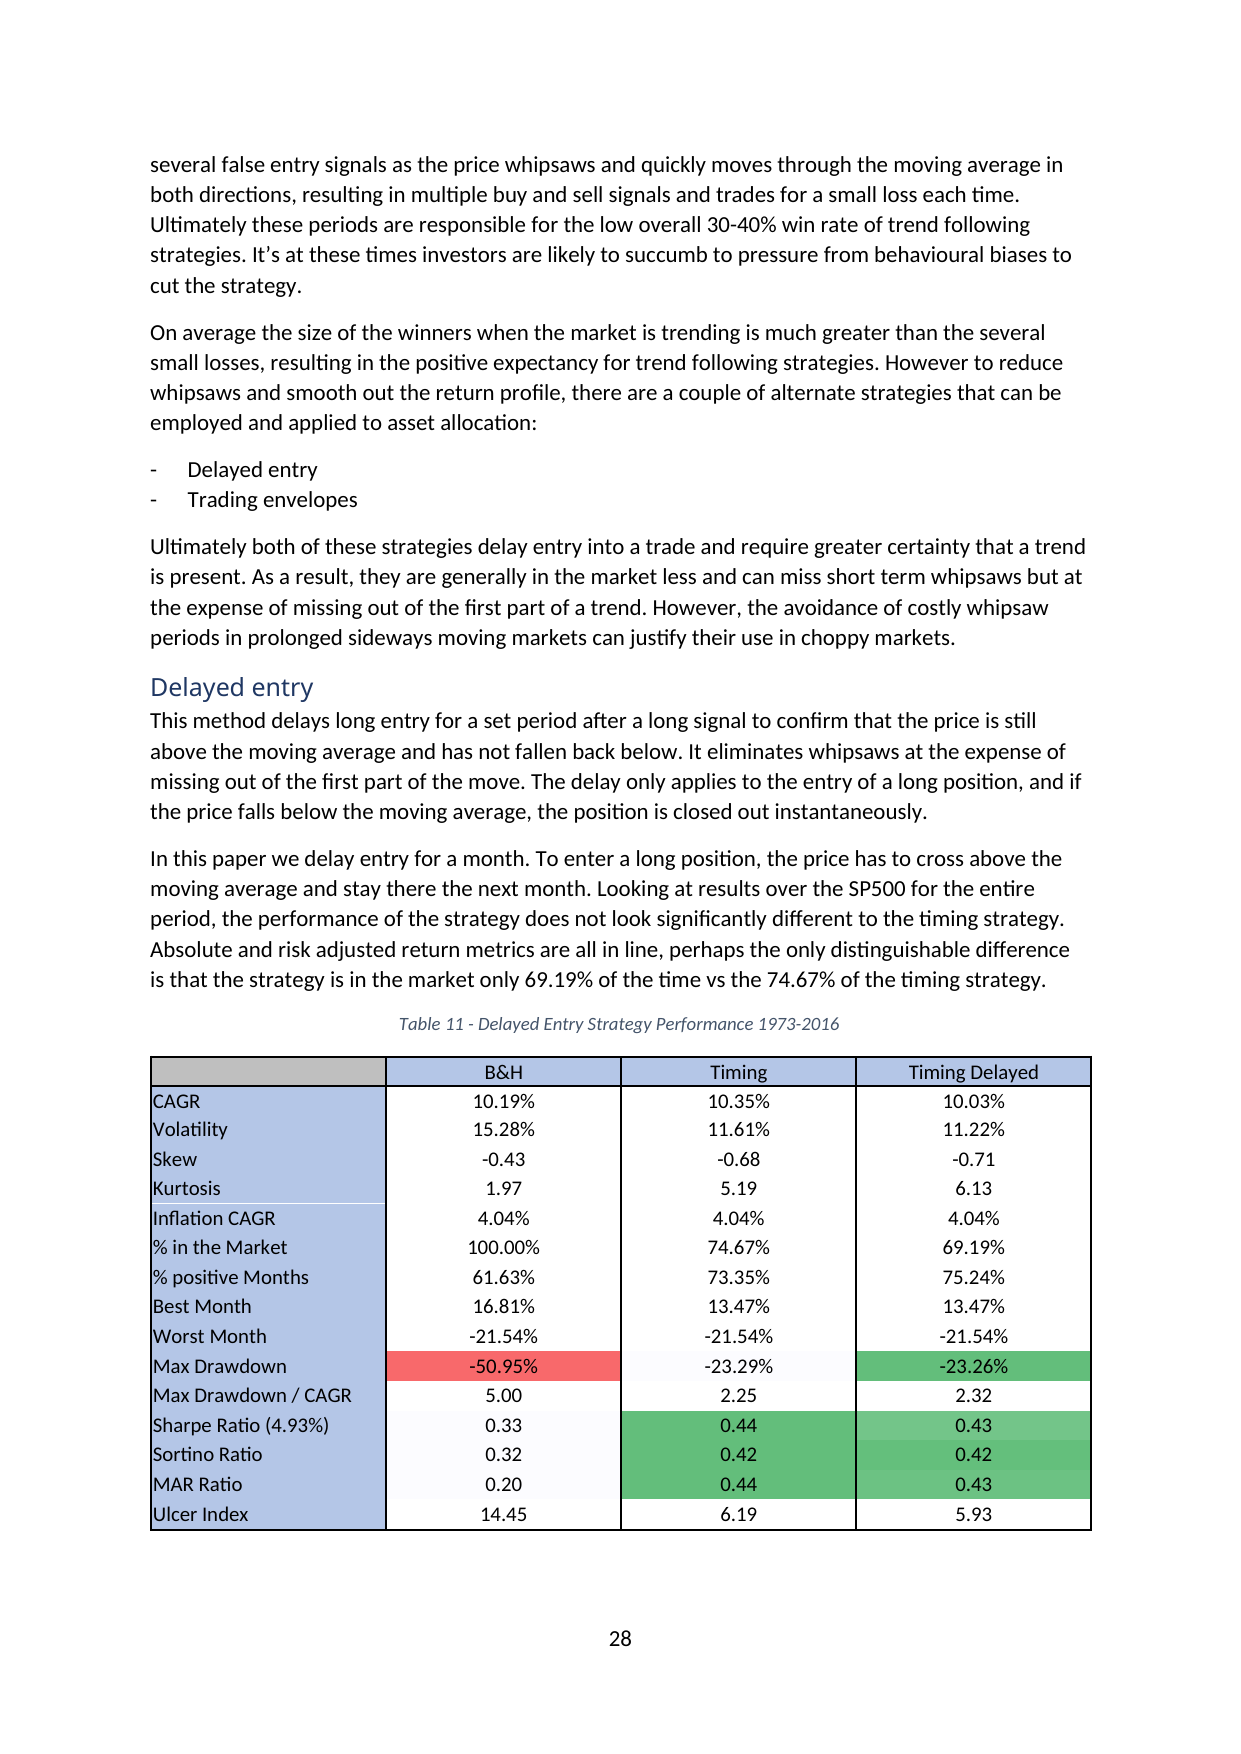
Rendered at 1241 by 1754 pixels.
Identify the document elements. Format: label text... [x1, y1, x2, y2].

table_header Timing Delayed [857, 1058, 1090, 1085]
table_cell 4.04% [857, 1204, 1090, 1233]
table_cell 11.22% [857, 1115, 1090, 1144]
table_cell 13.47% [857, 1292, 1090, 1322]
table_cell 10.35% [622, 1087, 855, 1115]
table_cell Ulcer Index [152, 1499, 385, 1529]
table_cell -50.95% [387, 1351, 620, 1381]
table_cell -21.54% [622, 1322, 855, 1351]
table_cell -0.68 [622, 1144, 855, 1174]
table_cell Volatility [152, 1115, 385, 1144]
text On average the size of the winners when the market is trending is much greater than the several small losses, resulting in the positive expectancy for trend following strategies. However to reduce whipsaws and smooth out the return profile, there are a couple of alternate strategies that can be employed and applied to asset allocation: [150, 318, 1090, 436]
table_cell 0.33 [387, 1411, 620, 1440]
table_cell 74.67% [622, 1233, 855, 1263]
table_cell 6.19 [622, 1499, 855, 1529]
table_cell -21.54% [857, 1322, 1090, 1351]
table_cell Sortino Ratio [152, 1440, 385, 1470]
table_cell 0.44 [622, 1470, 855, 1499]
table_cell 0.42 [857, 1440, 1090, 1470]
table_cell Inflation CAGR [152, 1204, 385, 1233]
table_cell 5.00 [387, 1381, 620, 1411]
table_header B&H [387, 1058, 620, 1085]
table_cell CAGR [152, 1087, 385, 1115]
table_cell Sharpe Ratio (4.93%) [152, 1411, 385, 1440]
text In this paper we delay entry for a month. To enter a long position, the price has to cross above the moving average and stay there the next month. Looking at results over the SP500 for the entire period, the performance of the strategy does not look significantly different to the timing strategy. Absolute and risk adjusted return metrics are all in line, perhaps the only distinguishable difference is that the strategy is in the market only 69.19% of the time vs the 74.67% of the timing strategy. [150, 844, 1090, 993]
table_cell Best Month [152, 1292, 385, 1322]
table_cell 16.81% [387, 1292, 620, 1322]
table_cell 15.28% [387, 1115, 620, 1144]
table_cell 5.19 [622, 1174, 855, 1203]
table_cell Skew [152, 1144, 385, 1174]
table_cell -0.71 [857, 1144, 1090, 1174]
table_cell 10.19% [387, 1087, 620, 1115]
table_cell 5.93 [857, 1499, 1090, 1529]
table_cell MAR Ratio [152, 1470, 385, 1499]
table_cell -0.43 [387, 1144, 620, 1174]
table_cell % positive Months [152, 1263, 385, 1292]
table_cell 73.35% [622, 1263, 855, 1292]
table_cell -21.54% [387, 1322, 620, 1351]
table_cell 4.04% [387, 1204, 620, 1233]
table_cell Max Drawdown [152, 1351, 385, 1381]
subtitle Delayed entry [150, 670, 1090, 704]
table_cell 0.20 [387, 1470, 620, 1499]
table_cell 0.32 [387, 1440, 620, 1470]
table_cell 10.03% [857, 1087, 1090, 1115]
table_header Timing [622, 1058, 855, 1085]
table_cell 2.25 [622, 1381, 855, 1411]
table_header [152, 1058, 385, 1085]
table_cell 0.44 [622, 1411, 855, 1440]
table_cell -23.29% [622, 1351, 855, 1381]
text Table 11 - Delayed Entry Strategy Performance 1973-2016 [150, 1012, 1090, 1035]
table_cell % in the Market [152, 1233, 385, 1263]
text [150, 150, 1090, 299]
table_cell 0.43 [857, 1411, 1090, 1440]
table_cell -23.26% [857, 1351, 1090, 1381]
table_cell 14.45 [387, 1499, 620, 1529]
table_cell 75.24% [857, 1263, 1090, 1292]
list Delayed entry [150, 455, 1090, 483]
table_cell 0.42 [622, 1440, 855, 1470]
table_cell 61.63% [387, 1263, 620, 1292]
table_cell 100.00% [387, 1233, 620, 1263]
table_cell Max Drawdown / CAGR [152, 1381, 385, 1411]
table_cell 13.47% [622, 1292, 855, 1322]
table_cell 11.61% [622, 1115, 855, 1144]
text Ultimately both of these strategies delay entry into a trade and require greater certainty that a trend is present. As a result, they are generally in the market less and can miss short term whipsaws but at the expense of missing out of the first part of a trend. However, the avoidance of costly whipsaw periods in prolonged sideways moving markets can justify their use in choppy markets. [150, 532, 1090, 651]
table_cell 0.43 [857, 1470, 1090, 1499]
table_cell 2.32 [857, 1381, 1090, 1411]
table_cell 4.04% [622, 1204, 855, 1233]
table_cell 1.97 [387, 1174, 620, 1203]
table_cell 6.13 [857, 1174, 1090, 1203]
text This method delays long entry for a set period after a long signal to confirm that the price is still above the moving average and has not fallen back below. It eliminates whipsaws at the expense of missing out of the first part of the move. The delay only applies to the entry of a long position, and if the price falls below the moving average, the position is closed out instantaneously. [150, 707, 1090, 825]
list Trading envelopes [150, 485, 1090, 513]
table_cell Kurtosis [152, 1174, 385, 1203]
table_cell Worst Month [152, 1322, 385, 1351]
table_cell 69.19% [857, 1233, 1090, 1263]
